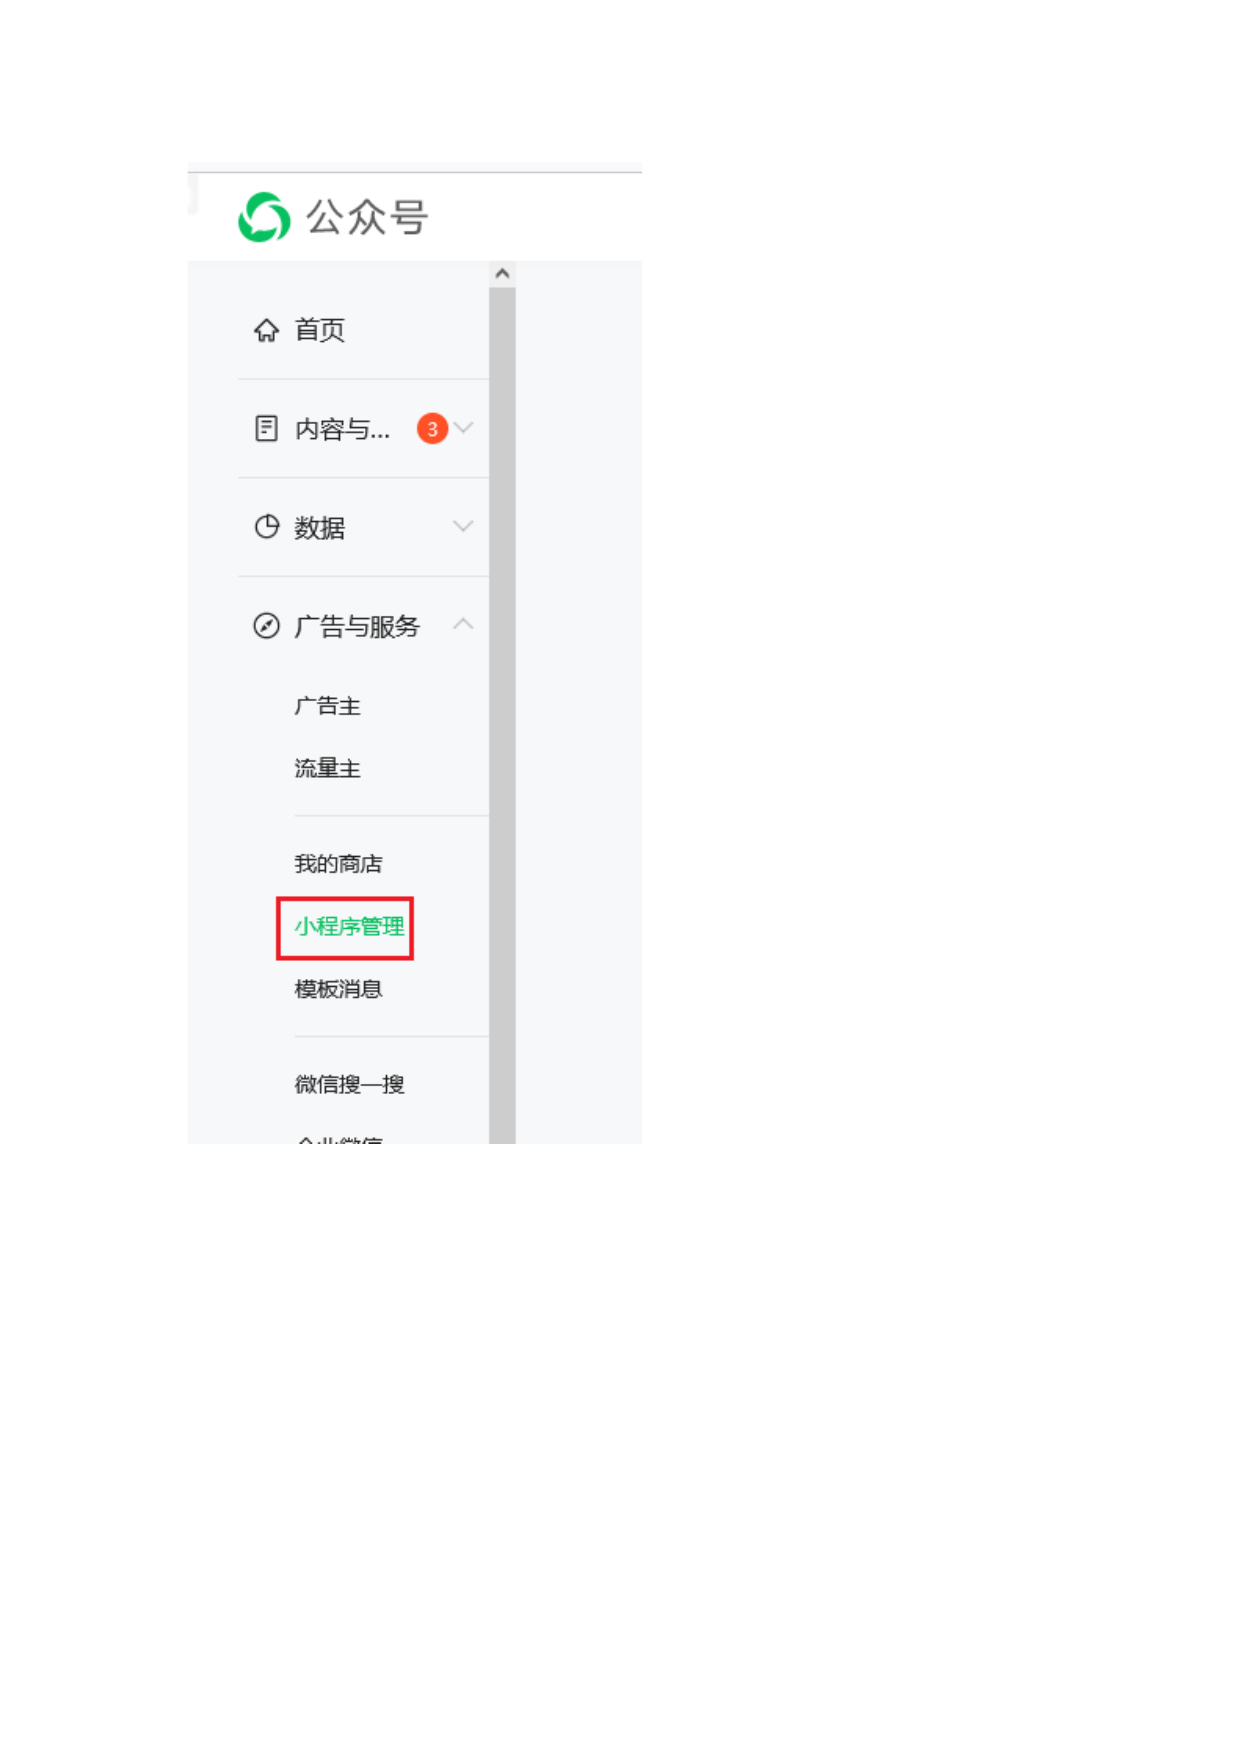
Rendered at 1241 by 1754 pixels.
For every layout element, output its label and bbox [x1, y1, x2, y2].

picture [187, 162, 643, 1144]
